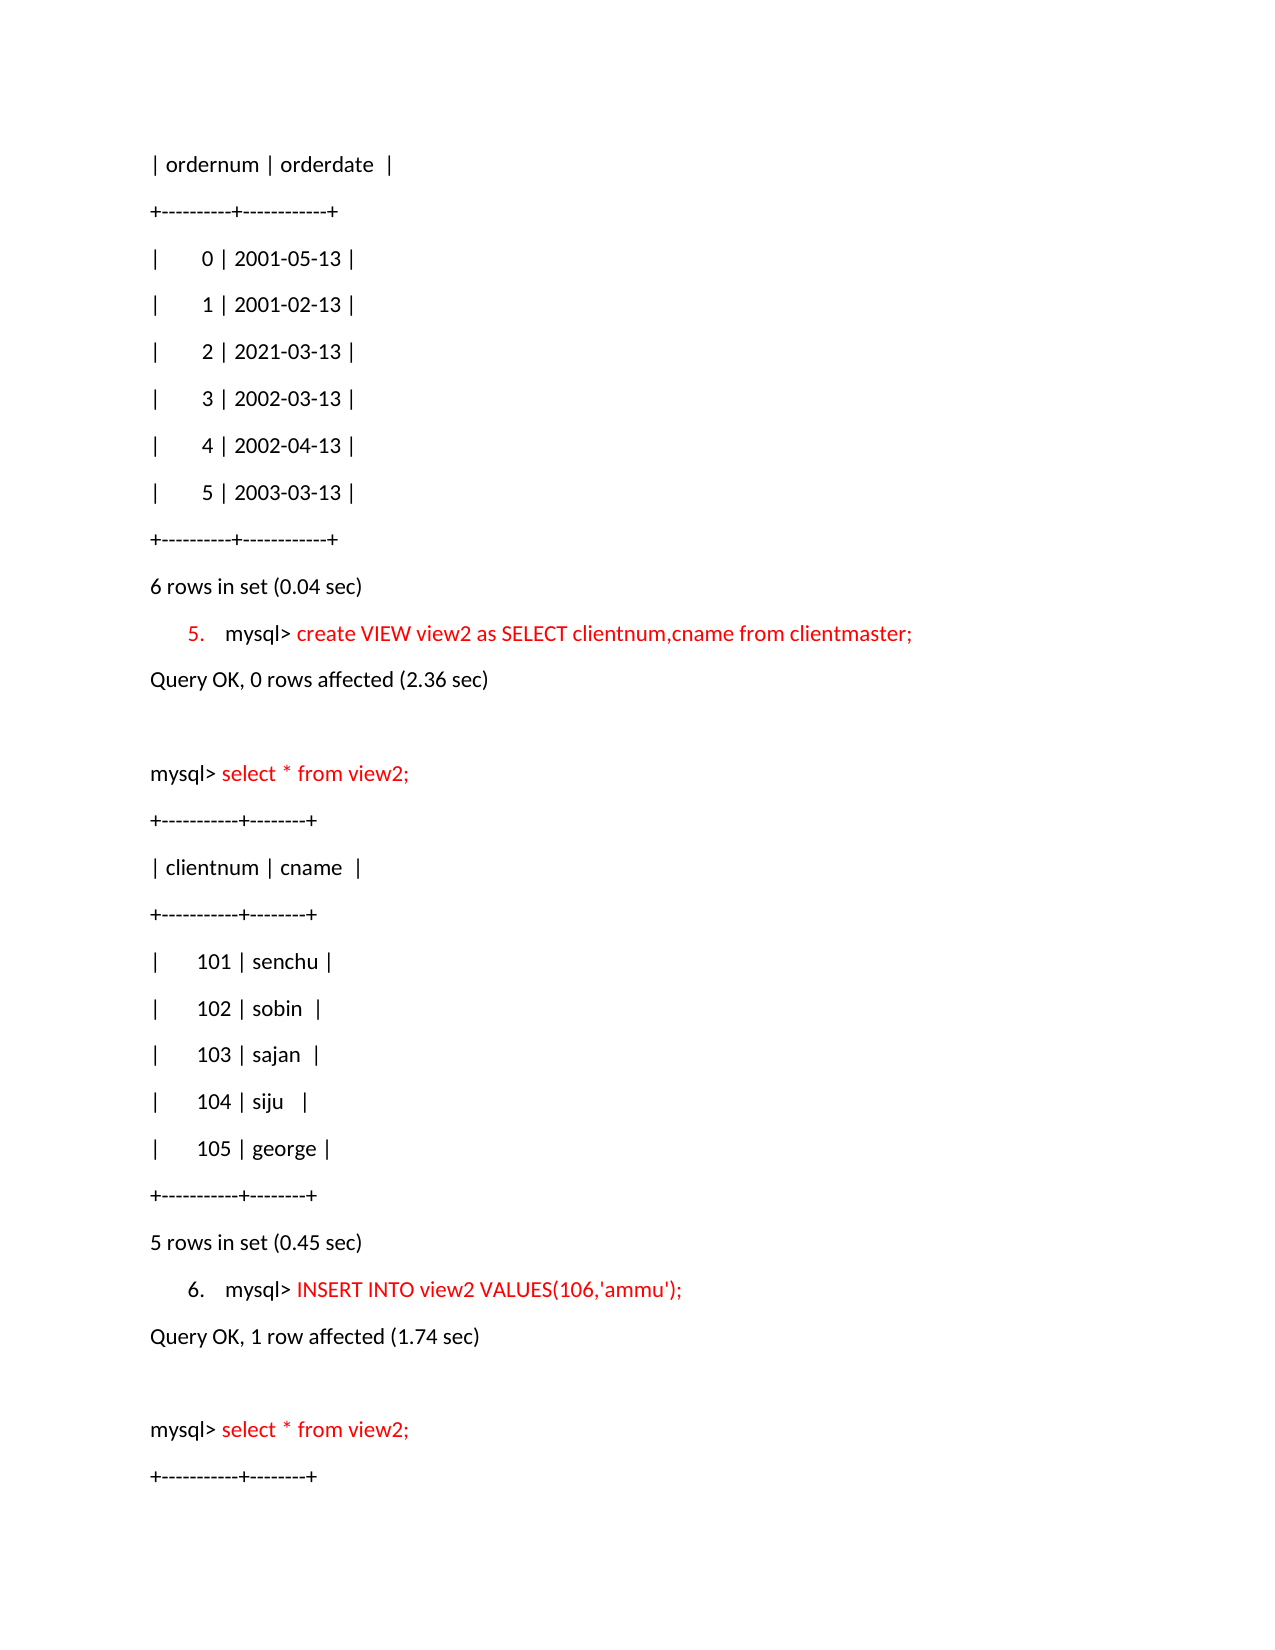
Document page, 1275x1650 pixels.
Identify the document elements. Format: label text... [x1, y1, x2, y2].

text | 101 | senchu | [150, 947, 1125, 975]
text 5 rows in set (0.45 sec) [150, 1228, 1125, 1256]
text +----------+------------+ [150, 525, 1125, 553]
text mysql> select * from view2; [150, 1416, 1125, 1444]
text +----------+------------+ [150, 197, 1125, 225]
text +-----------+--------+ [150, 1181, 1125, 1209]
text | 103 | sajan | [150, 1041, 1125, 1069]
text Query OK, 0 rows affected (2.36 sec) [150, 666, 1125, 694]
text +-----------+--------+ [150, 900, 1125, 928]
text | 1 | 2001-02-13 | [150, 291, 1125, 319]
list mysql> INSERT INTO view2 VALUES(106,'ammu'); [187, 1275, 1125, 1303]
text | 5 | 2003-03-13 | [150, 478, 1125, 506]
text +-----------+--------+ [150, 806, 1125, 834]
text Query OK, 1 row affected (1.74 sec) [150, 1322, 1125, 1350]
text | ordernum | orderdate | [150, 150, 1125, 178]
text | 102 | sobin | [150, 994, 1125, 1022]
text mysql> select * from view2; [150, 759, 1125, 787]
text | clientnum | cname | [150, 853, 1125, 881]
text | 2 | 2021-03-13 | [150, 337, 1125, 366]
list mysql> create VIEW view2 as SELECT clientnum,cname from clientmaster; [187, 619, 1125, 647]
text 6 rows in set (0.04 sec) [150, 572, 1125, 600]
text | 104 | siju | [150, 1087, 1125, 1116]
text | 0 | 2001-05-13 | [150, 244, 1125, 272]
text | 105 | george | [150, 1134, 1125, 1162]
text | 4 | 2002-04-13 | [150, 431, 1125, 459]
text | 3 | 2002-03-13 | [150, 384, 1125, 412]
text +-----------+--------+ [150, 1462, 1125, 1491]
